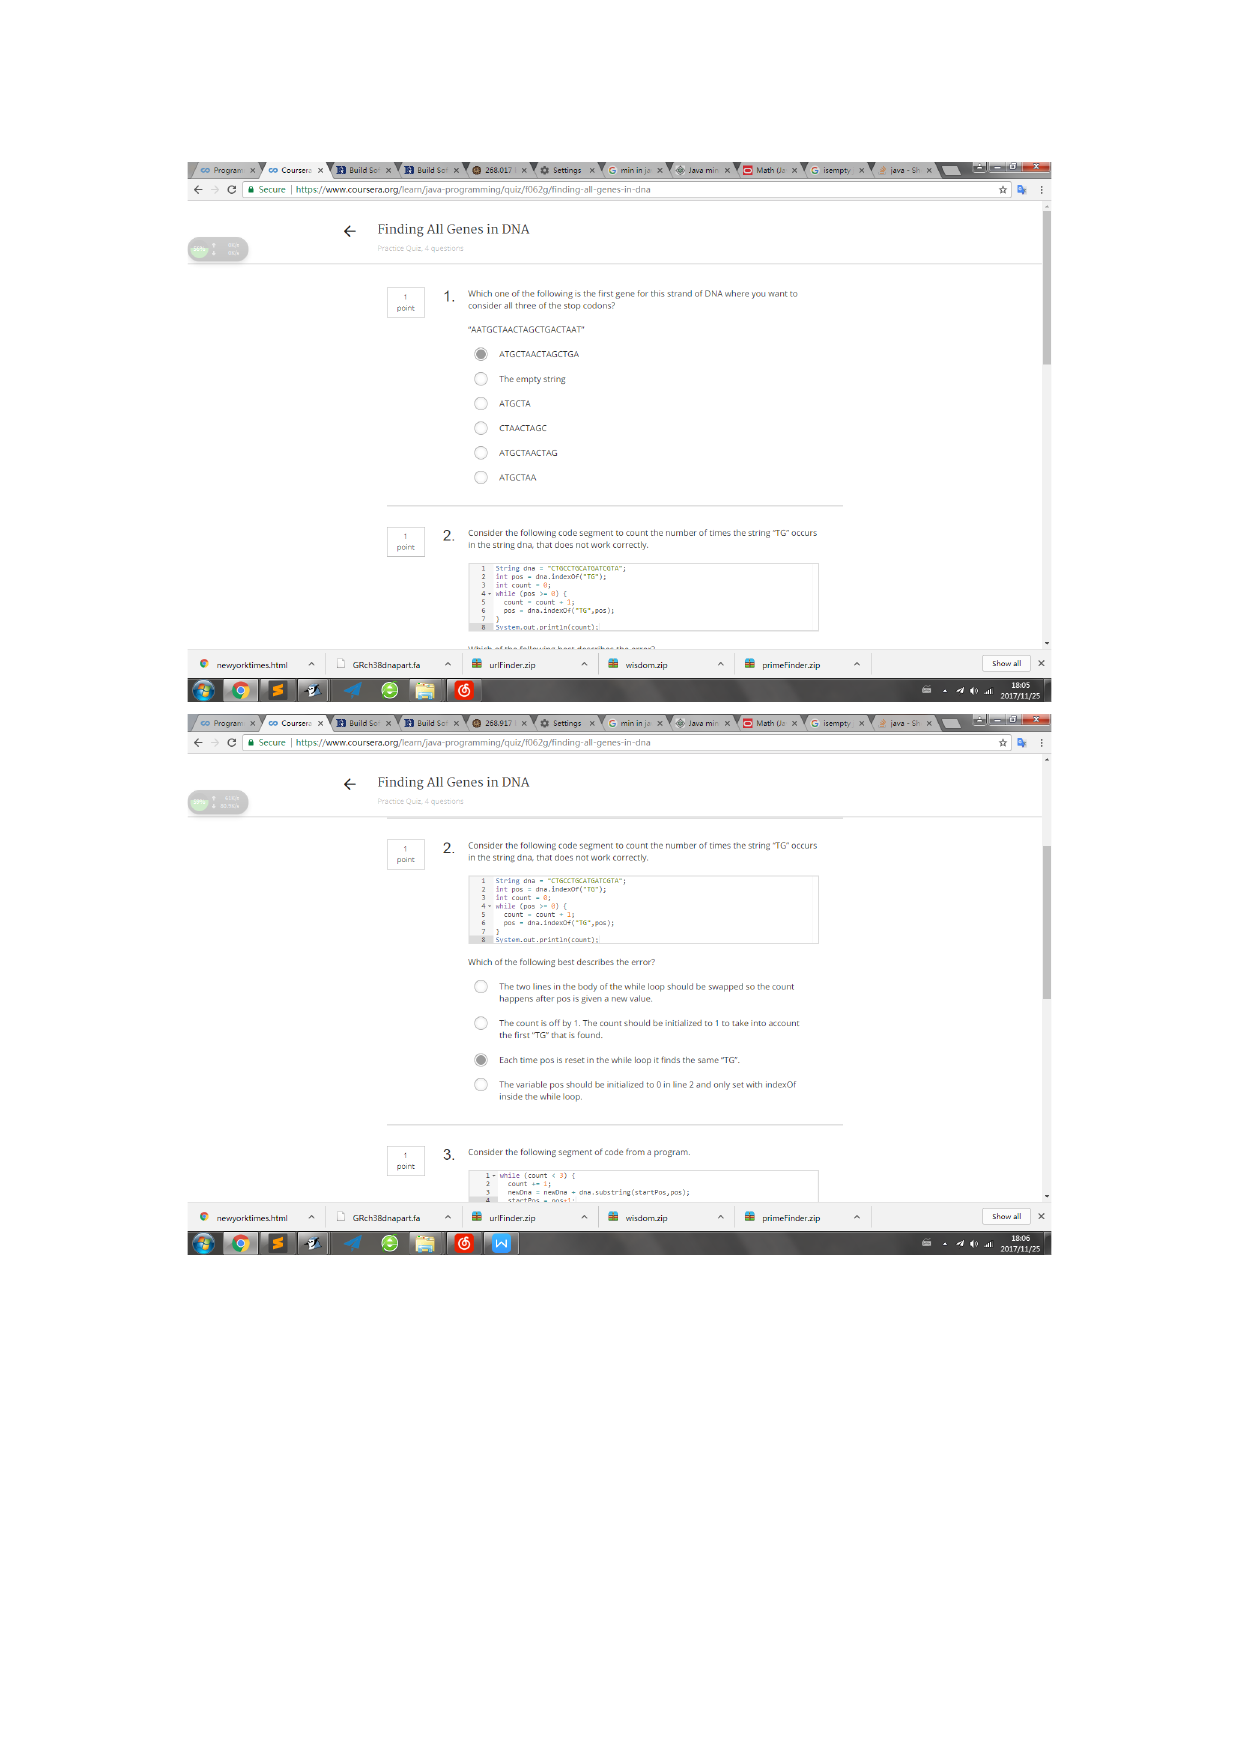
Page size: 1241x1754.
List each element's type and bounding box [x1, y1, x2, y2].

picture [187, 714, 1052, 1255]
picture [187, 162, 1052, 702]
